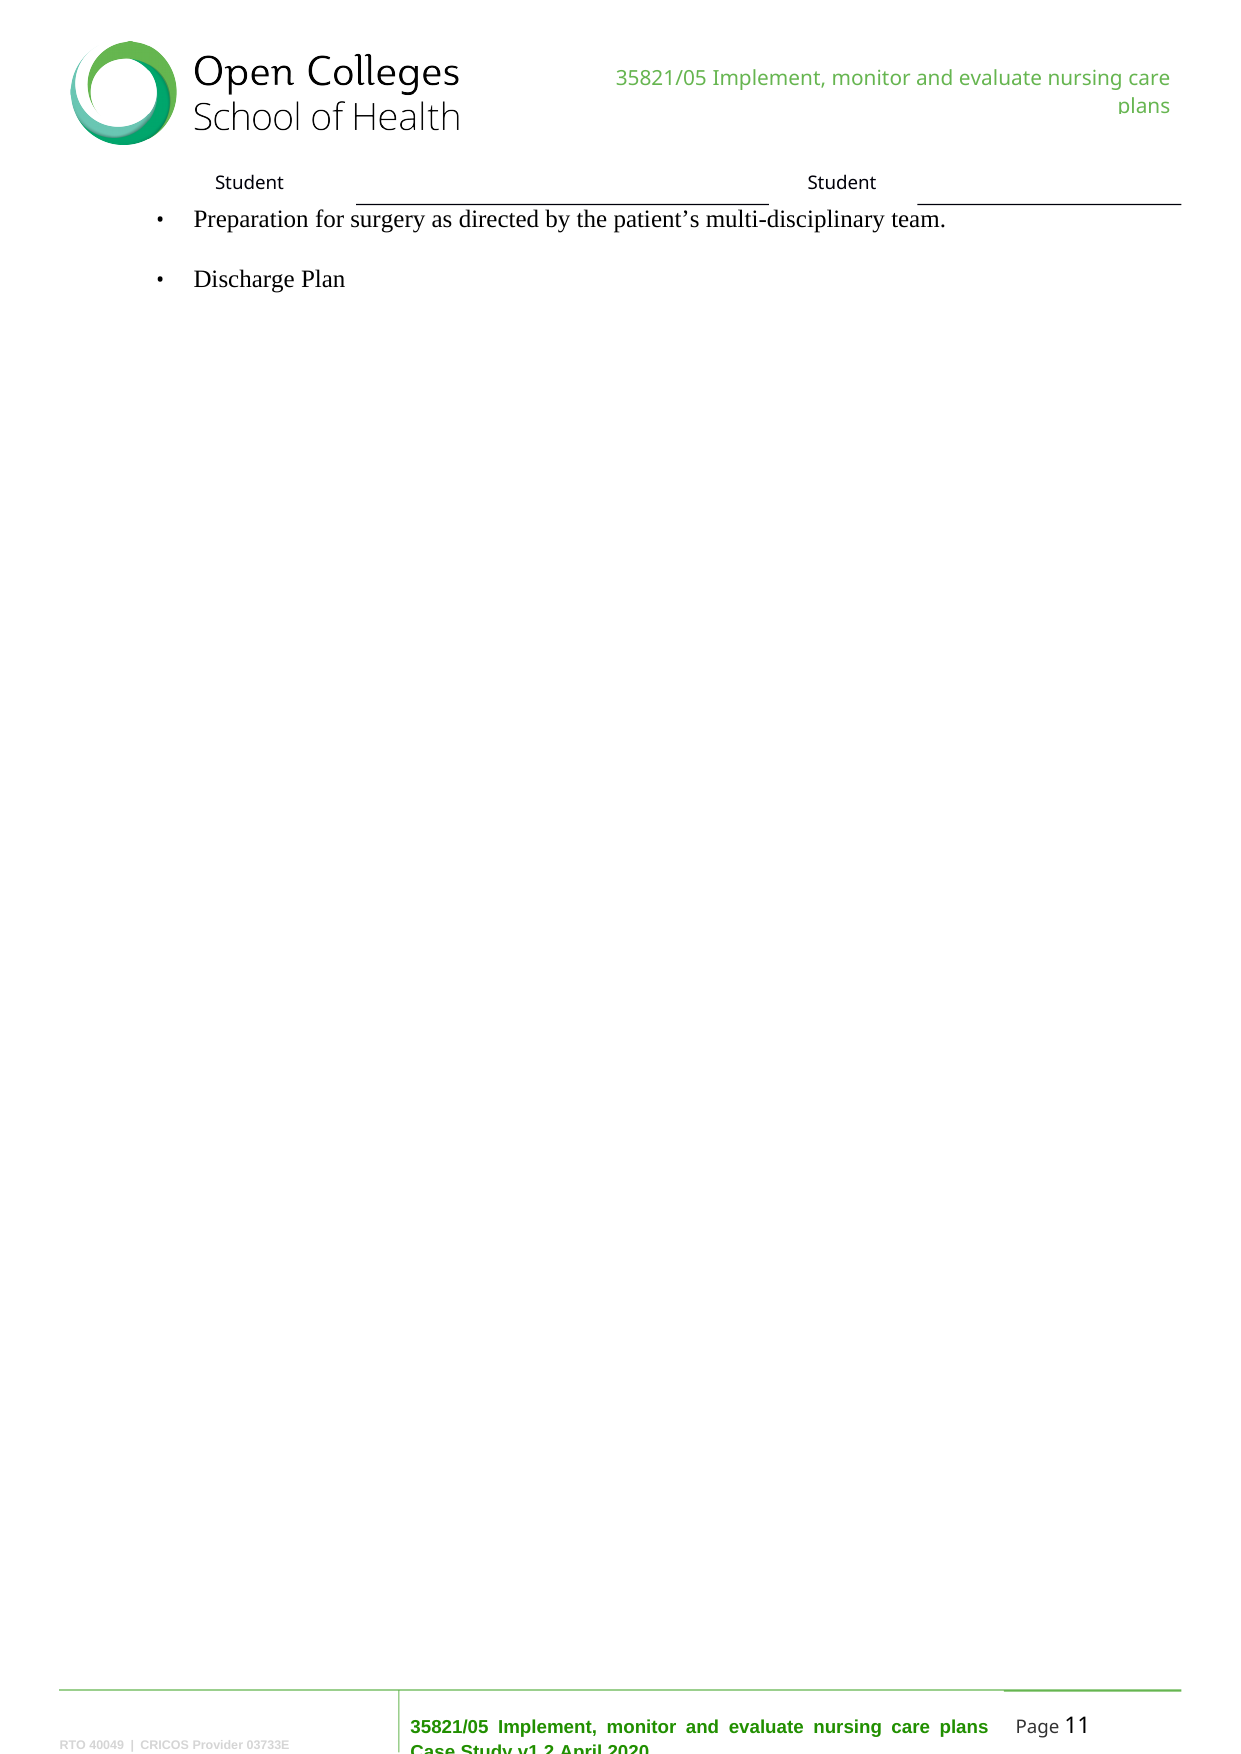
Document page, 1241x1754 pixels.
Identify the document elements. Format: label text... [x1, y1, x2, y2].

list Preparation for surgery as directed by the patient’s multi-disciplinary team. [156, 204, 1178, 234]
list Discharge Plan [156, 264, 1178, 293]
picture [70, 41, 460, 145]
